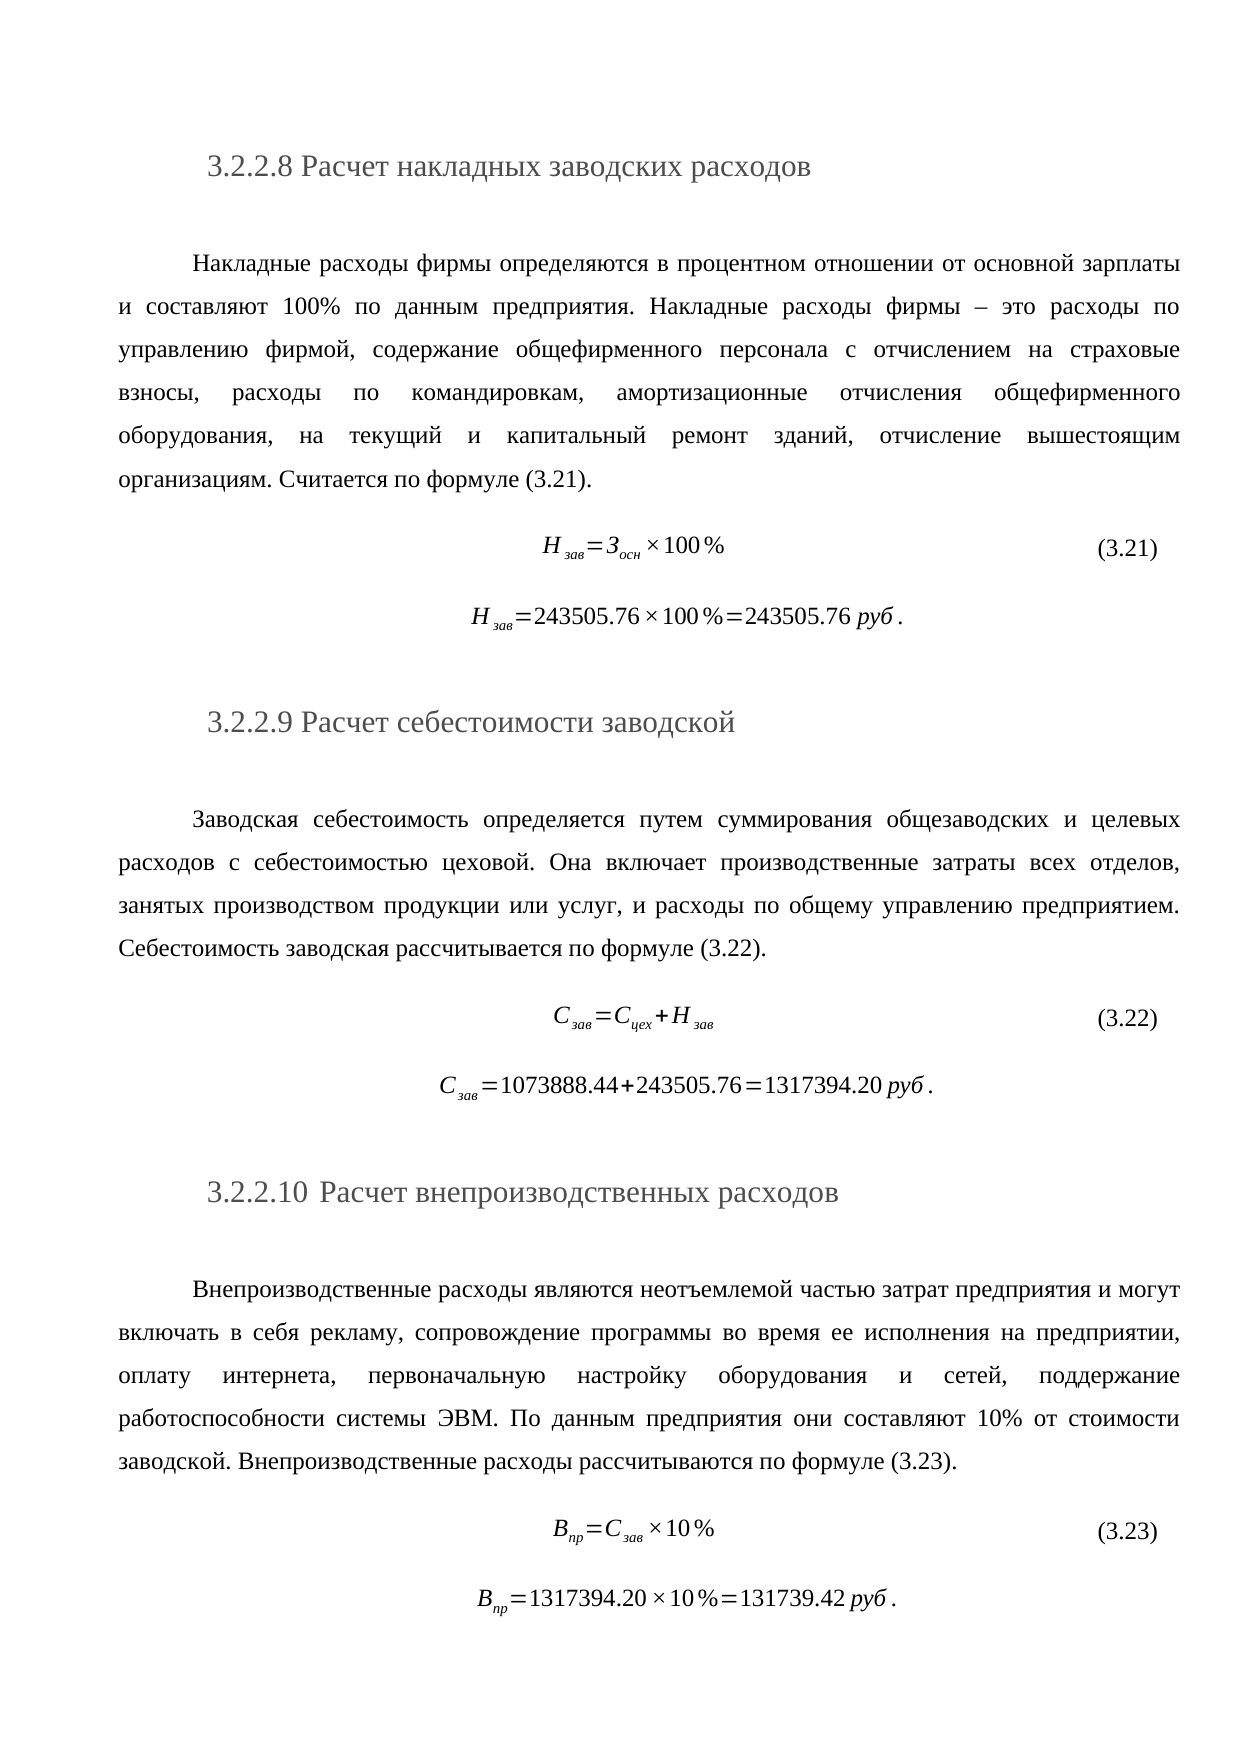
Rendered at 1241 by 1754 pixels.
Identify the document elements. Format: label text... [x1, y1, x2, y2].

table_header [107, 989, 1086, 1060]
text Внепроизводственные расходы являются неотъемлемой частью затрат предприятия и могут включать в себя рекламу, сопровождение программы во время ее исполнения на предприятии, оплату интернета, первоначальную настройку оборудования и сетей, поддержание работоспособности системы ЭВМ. По данным предприятия они составляют 10% от стоимости заводской. Внепроизводственные расходы рассчитываются по формуле (3.23). [118, 1274, 1181, 1475]
list 3.2.2.8 Расчет накладных заводских расходов [207, 148, 1181, 184]
table_header [107, 1502, 1086, 1573]
list Расчет внепроизводственных расходов [207, 1173, 1181, 1209]
list 3.2.2.9 Расчет себестоимости заводской [207, 704, 1181, 740]
text Заводская себестоимость определяется путем суммирования общезаводских и целевых расходов с себестоимостью цеховой. Она включает производственные затраты всех отделов, занятых производством продукции или услуг, и расходы по общему управлению предприятием. Себестоимость заводская рассчитывается по формуле (3.22). [118, 804, 1181, 962]
text Накладные расходы фирмы определяются в процентном отношении от основной зарплаты и составляют 100% по данным предприятия. Накладные расходы фирмы – это расходы по управлению фирмой, содержание общефирменного персонала с отчислением на страховые взносы, расходы по командировкам, амортизационные отчисления общефирменного оборудования, на текущий и капитальный ремонт зданий, отчисление вышестоящим организациям. Считается по формуле (3.21). [118, 248, 1181, 492]
table_header (3.22) [1086, 989, 1169, 1060]
table_header [107, 519, 1086, 590]
table_header (3.23) [1086, 1502, 1169, 1573]
table_header (3.21) [1086, 519, 1169, 590]
